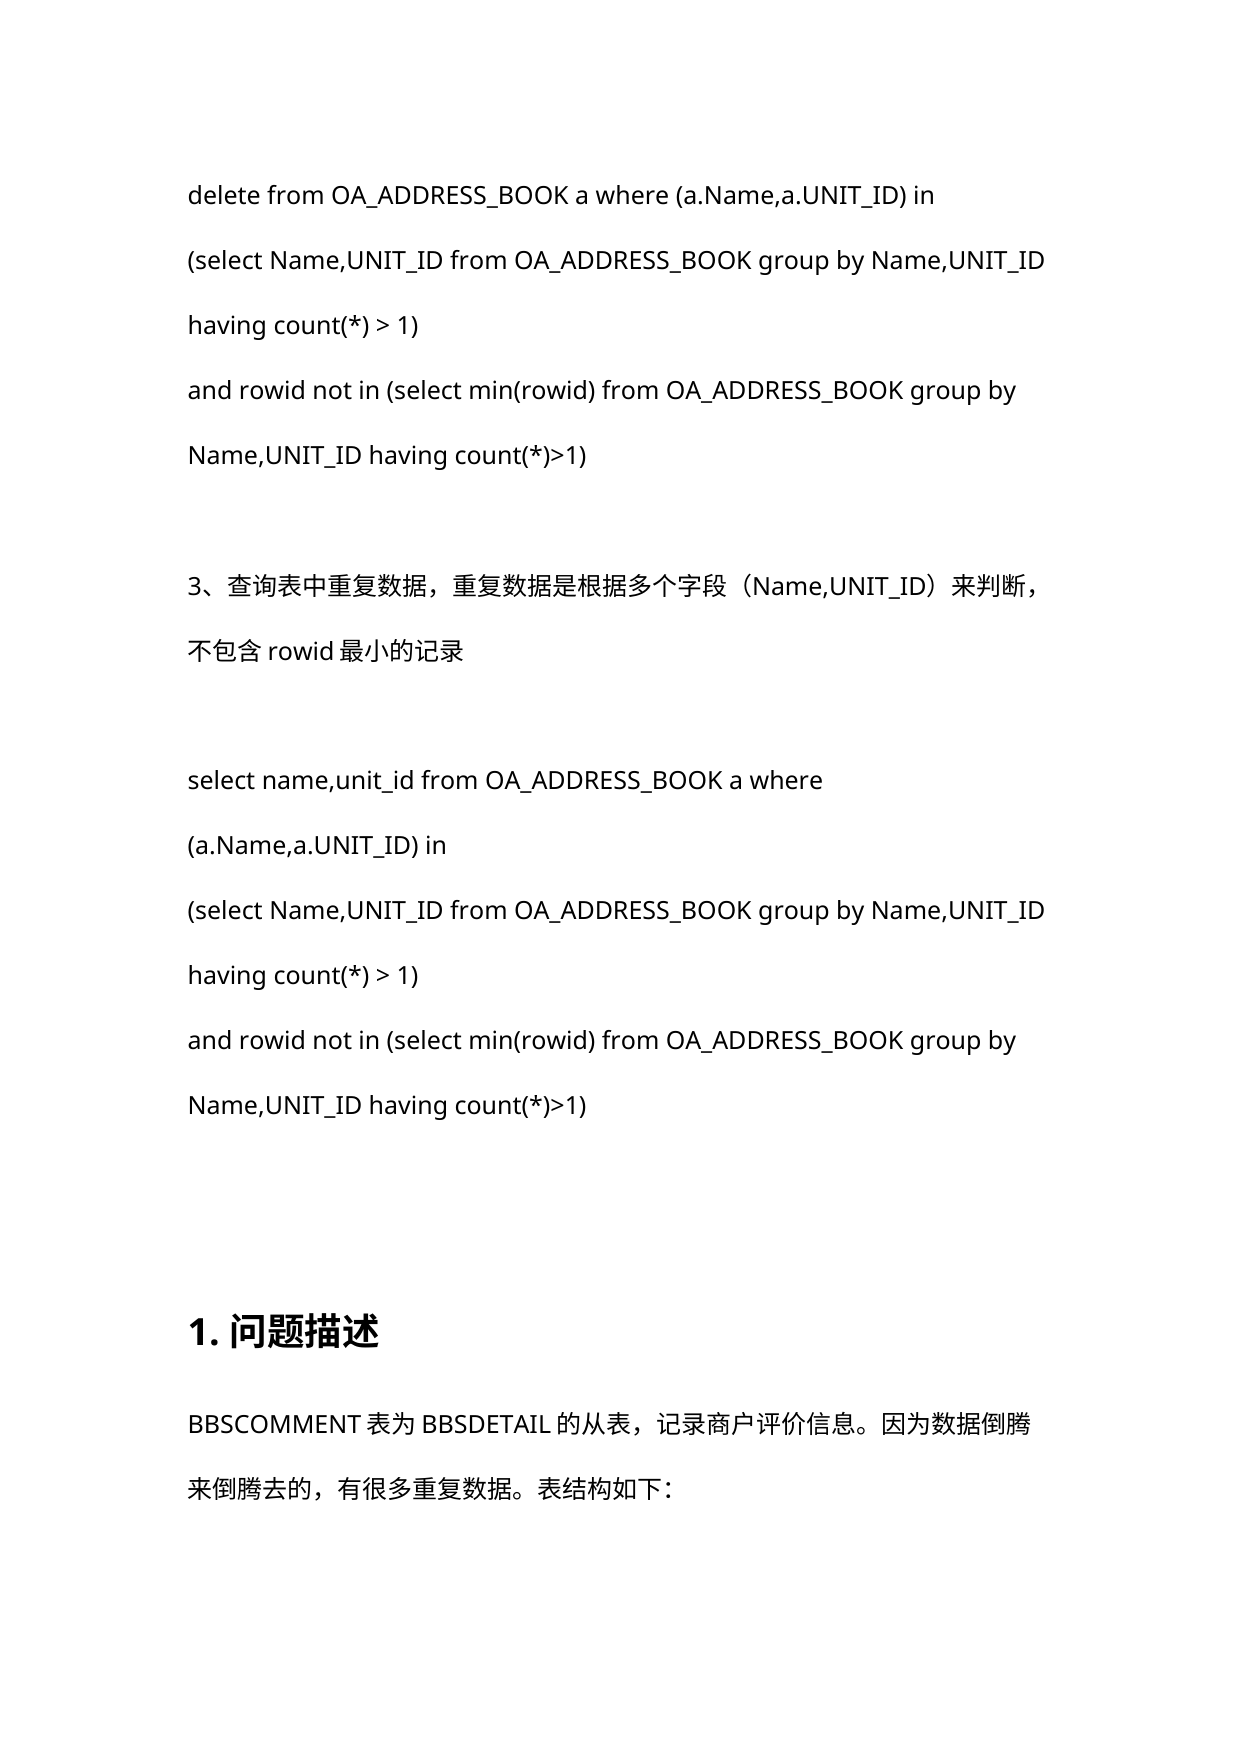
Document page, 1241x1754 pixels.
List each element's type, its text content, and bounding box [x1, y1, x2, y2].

text 3、查询表中重复数据，重复数据是根据多个字段（Name,UNIT_ID）来判断，不包含rowid最小的记录 [187, 487, 1053, 682]
text 1. 问题描述 [187, 1296, 1053, 1361]
text delete from OA_ADDRESS_BOOK a where (a.Name,a.UNIT_ID) in (select Name,UNIT_ID from OA_ADDRESS_BOOK group by Name,UNIT_ID having count(*) > 1) and rowid not in (select min(rowid) from OA_ADDRESS_BOOK group by Name,UNIT_ID having count(*)>1) [187, 162, 1053, 487]
text BBSCOMMENT表为BBSDETAIL的从表，记录商户评价信息。因为数据倒腾来倒腾去的，有很多重复数据。表结构如下： [187, 1390, 1053, 1520]
text select name,unit_id from OA_ADDRESS_BOOK a where (a.Name,a.UNIT_ID) in (select Name,UNIT_ID from OA_ADDRESS_BOOK group by Name,UNIT_ID having count(*) > 1) and rowid not in (select min(rowid) from OA_ADDRESS_BOOK group by Name,UNIT_ID having count(*)>1) [187, 747, 1053, 1137]
